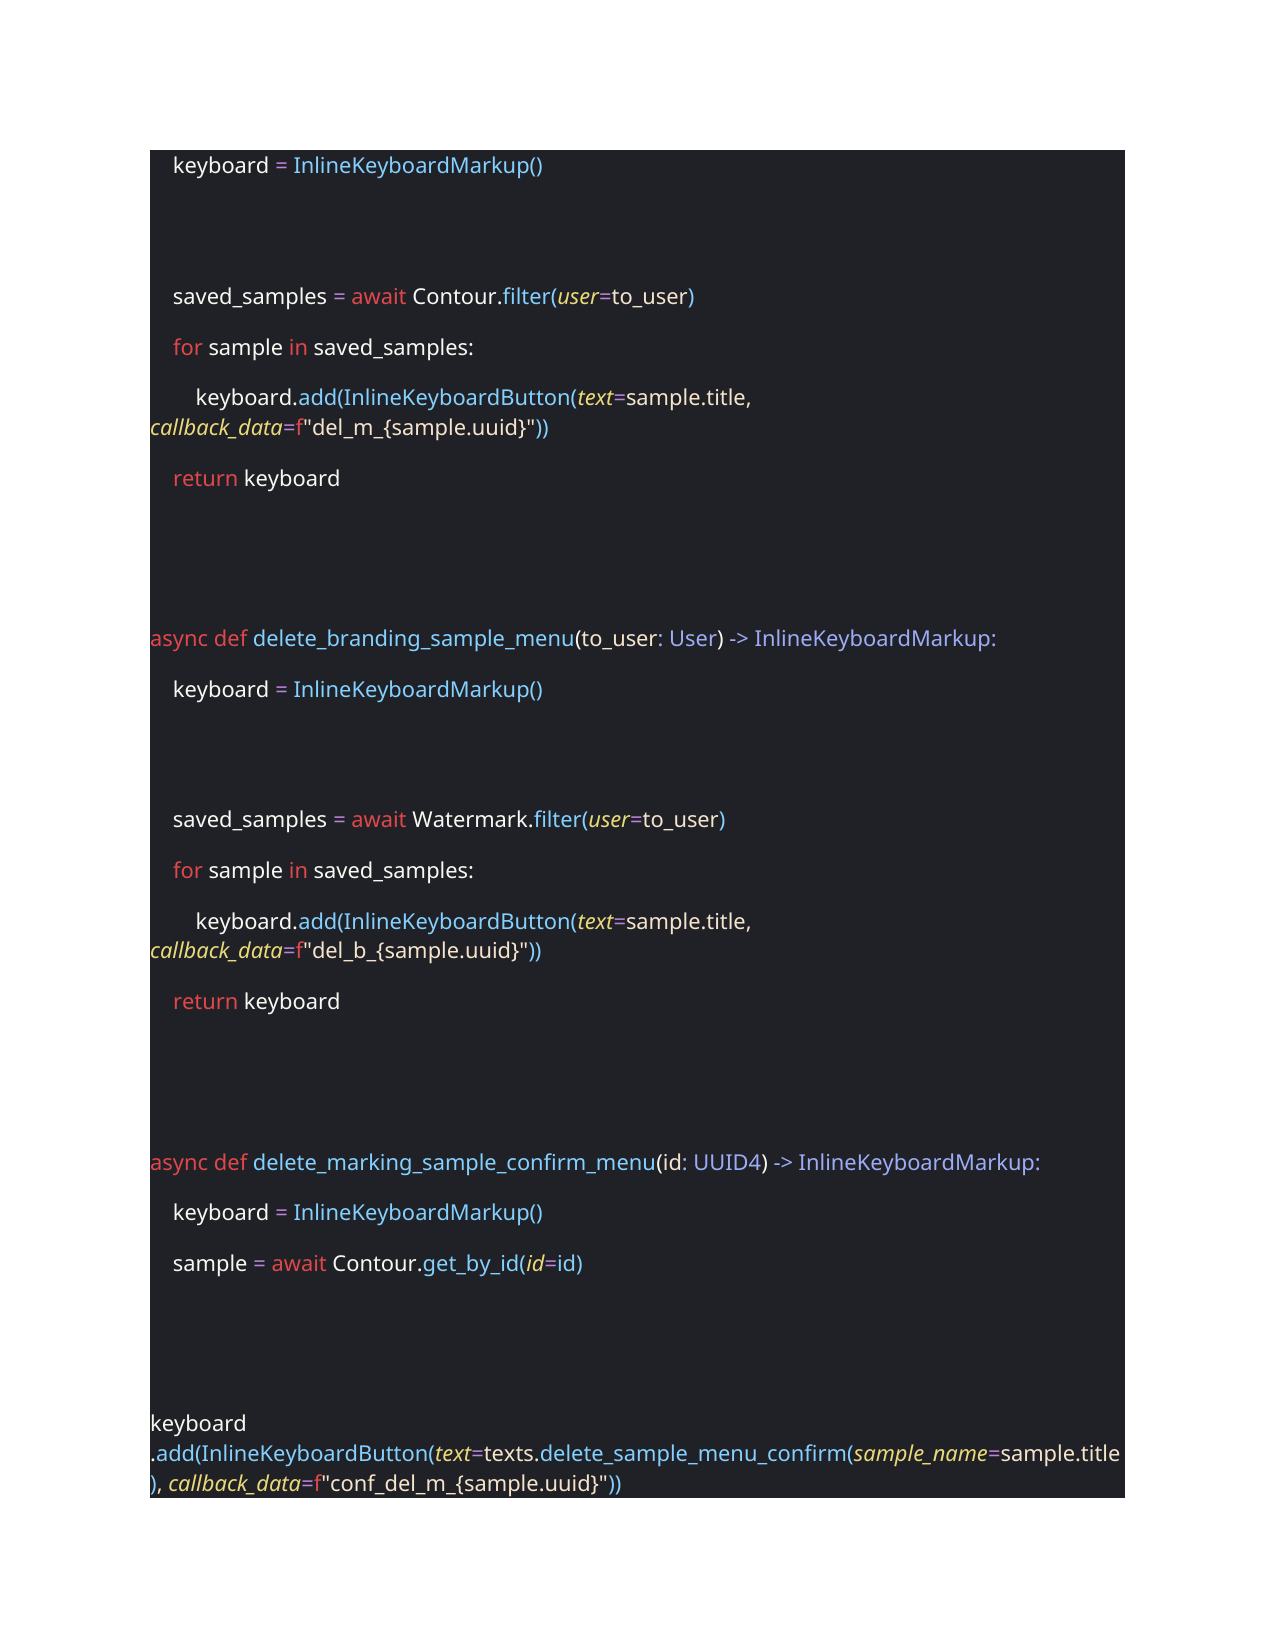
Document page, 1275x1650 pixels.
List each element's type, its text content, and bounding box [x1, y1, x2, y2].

text for sample in saved_samples: [150, 331, 1125, 361]
text sample = await Contour.get_by_id(id=id) [150, 1248, 1125, 1278]
text keyboard = InlineKeyboardMarkup() [150, 674, 1125, 703]
text keyboard.add(InlineKeyboardButton(text=sample.title, callback_data=f"del_b_{sample.uuid}")) [150, 906, 1125, 965]
text saved_samples = await Watermark.filter(user=to_user) [150, 804, 1125, 834]
text keyboard.add(InlineKeyboardButton(text=texts.delete_sample_menu_confirm(sample_name=sample.title), callback_data=f"conf_del_m_{sample.uuid}")) [150, 1379, 1125, 1498]
text async def delete_branding_sample_menu(to_user: User) -> InlineKeyboardMarkup: [150, 623, 1125, 653]
text for sample in saved_samples: [150, 855, 1125, 885]
text saved_samples = await Contour.filter(user=to_user) [150, 281, 1125, 311]
text keyboard = InlineKeyboardMarkup() [150, 1197, 1125, 1227]
text keyboard.add(InlineKeyboardButton(text=sample.title, callback_data=f"del_m_{sample.uuid}")) [150, 382, 1125, 442]
text async def delete_marking_sample_confirm_menu(id: UUID4) -> InlineKeyboardMarkup: [150, 1147, 1125, 1176]
text keyboard = InlineKeyboardMarkup() [150, 150, 1125, 180]
text return keyboard [150, 986, 1125, 1016]
text return keyboard [150, 462, 1125, 492]
